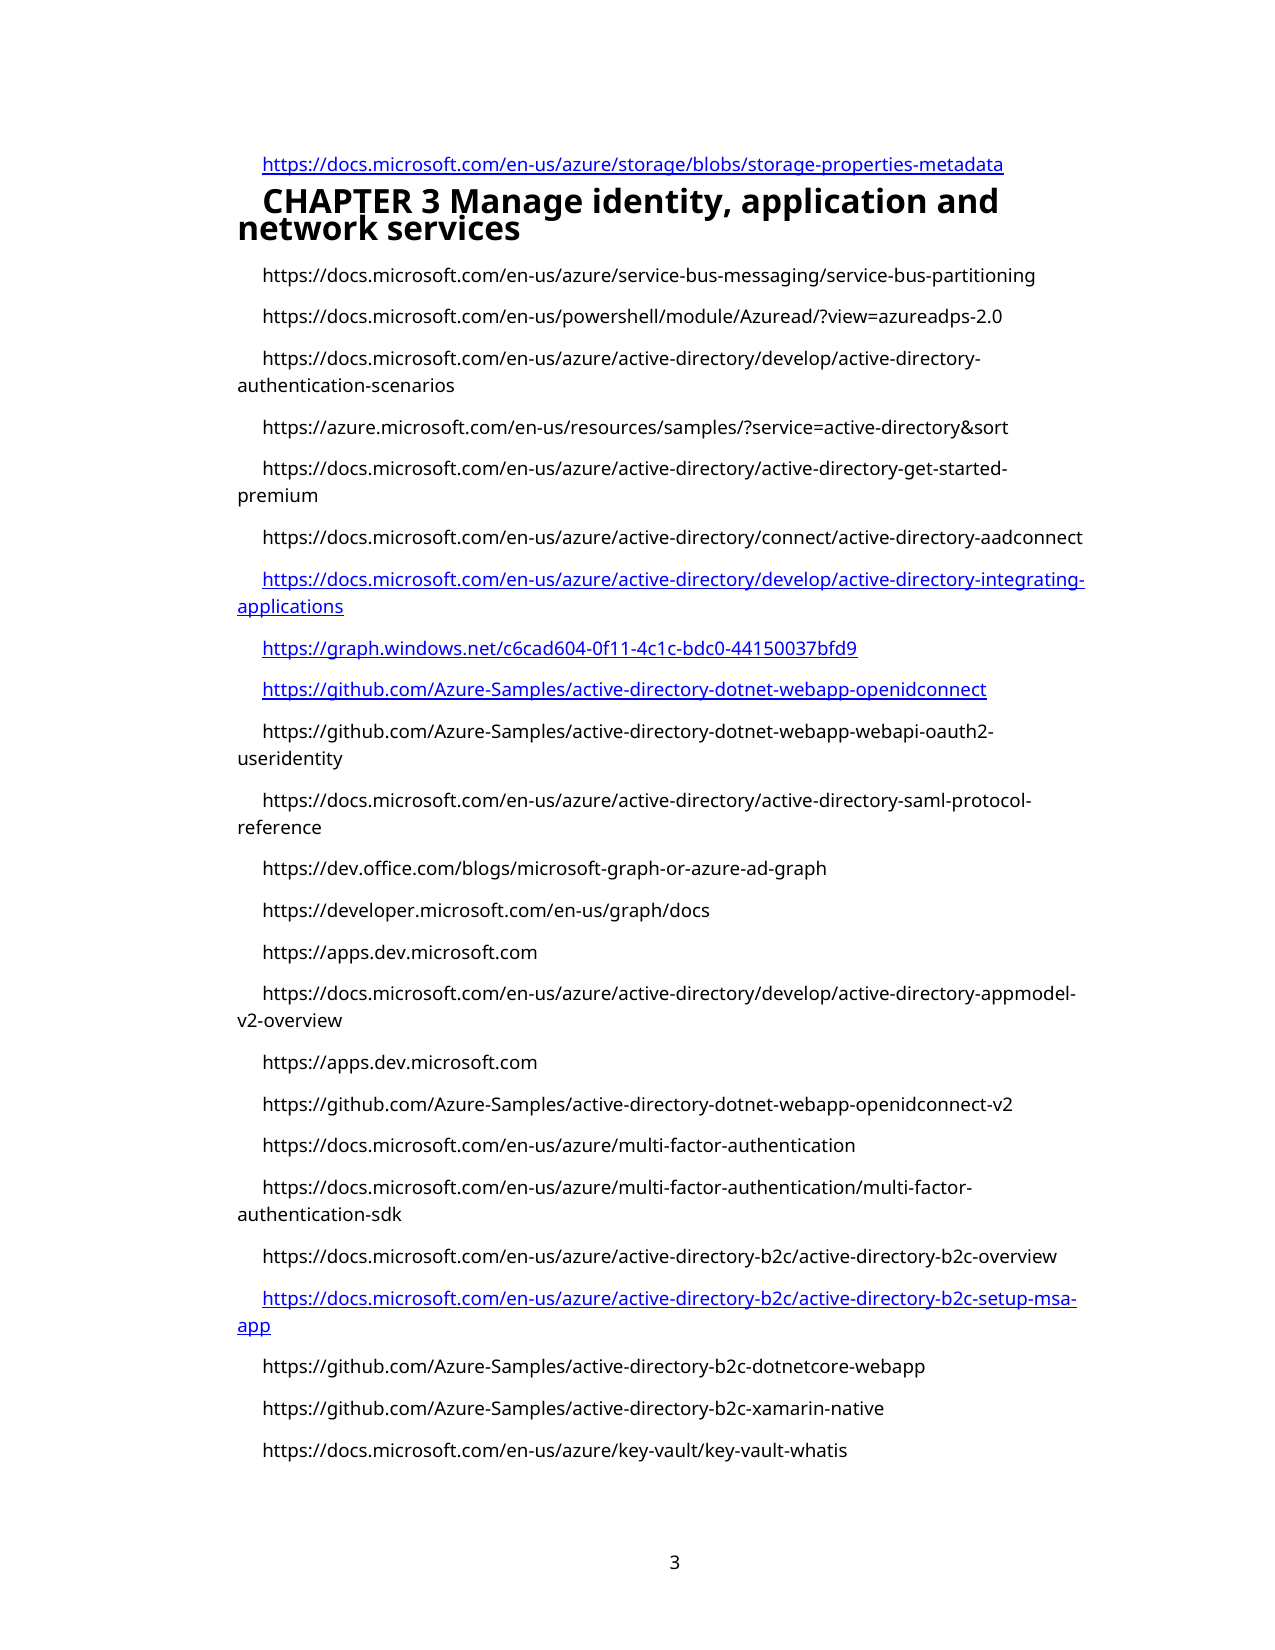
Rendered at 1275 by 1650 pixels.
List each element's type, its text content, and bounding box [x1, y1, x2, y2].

text https://docs.microsoft.com/en-us/azure/active-directory/connect/active-directory-aadconnect [237, 523, 1087, 550]
text https://docs.microsoft.com/en-us/azure/active-directory/active-directory-saml-protocol-reference [237, 785, 1087, 839]
text https://azure.microsoft.com/en-us/resources/samples/?service=active-directory&sort [237, 412, 1087, 439]
text https://docs.microsoft.com/en-us/azure/multi-factor-authentication [237, 1131, 1087, 1158]
text https://dev.office.com/blogs/microsoft-graph-or-azure-ad-graph [237, 854, 1087, 881]
text https://docs.microsoft.com/en-us/azure/service-bus-messaging/service-bus-partitioning [237, 260, 1087, 287]
text https://github.com/Azure-Samples/active-directory-dotnet-webapp-openidconnect-v2 [237, 1089, 1087, 1117]
text https://docs.microsoft.com/en-us/azure/active-directory/active-directory-get-started-premium [237, 454, 1087, 508]
text https://docs.microsoft.com/en-us/powershell/module/Azuread/?view=azureadps-2.0 [237, 302, 1087, 329]
text https://docs.microsoft.com/en-us/azure/active-directory/develop/active-directory-authentication-scenarios [237, 344, 1087, 398]
text https://github.com/Azure-Samples/active-directory-dotnet-webapp-webapi-oauth2-useridentity [237, 717, 1087, 771]
text https://docs.microsoft.com/en-us/azure/active-directory-b2c/active-directory-b2c-setup-msa-app [237, 1283, 1087, 1337]
text https://docs.microsoft.com/en-us/azure/active-directory/develop/active-directory-appmodel-v2-overview [237, 979, 1087, 1033]
text https://docs.microsoft.com/en-us/azure/multi-factor-authentication/multi-factor-authentication-sdk [237, 1173, 1087, 1227]
text https://docs.microsoft.com/en-us/azure/key-vault/key-vault-whatis [237, 1435, 1087, 1462]
text https://apps.dev.microsoft.com [237, 1048, 1087, 1075]
text https://github.com/Azure-Samples/active-directory-dotnet-webapp-openidconnect [237, 675, 1087, 702]
text https://docs.microsoft.com/en-us/azure/active-directory/develop/active-directory-integrating-applications [237, 564, 1087, 619]
text https://docs.microsoft.com/en-us/azure/active-directory-b2c/active-directory-b2c-overview [237, 1242, 1087, 1269]
text https://github.com/Azure-Samples/active-directory-b2c-dotnetcore-webapp [237, 1352, 1087, 1379]
text https://github.com/Azure-Samples/active-directory-b2c-xamarin-native [237, 1394, 1087, 1421]
text CHAPTER 3 Manage identity, application and network services [237, 192, 1087, 246]
text https://developer.microsoft.com/en-us/graph/docs [237, 896, 1087, 923]
text https://graph.windows.net/c6cad604-0f11-4c1c-bdc0-44150037bfd9 [237, 633, 1087, 660]
text https://docs.microsoft.com/en-us/azure/storage/blobs/storage-properties-metadata [237, 150, 1087, 177]
text https://apps.dev.microsoft.com [237, 937, 1087, 964]
